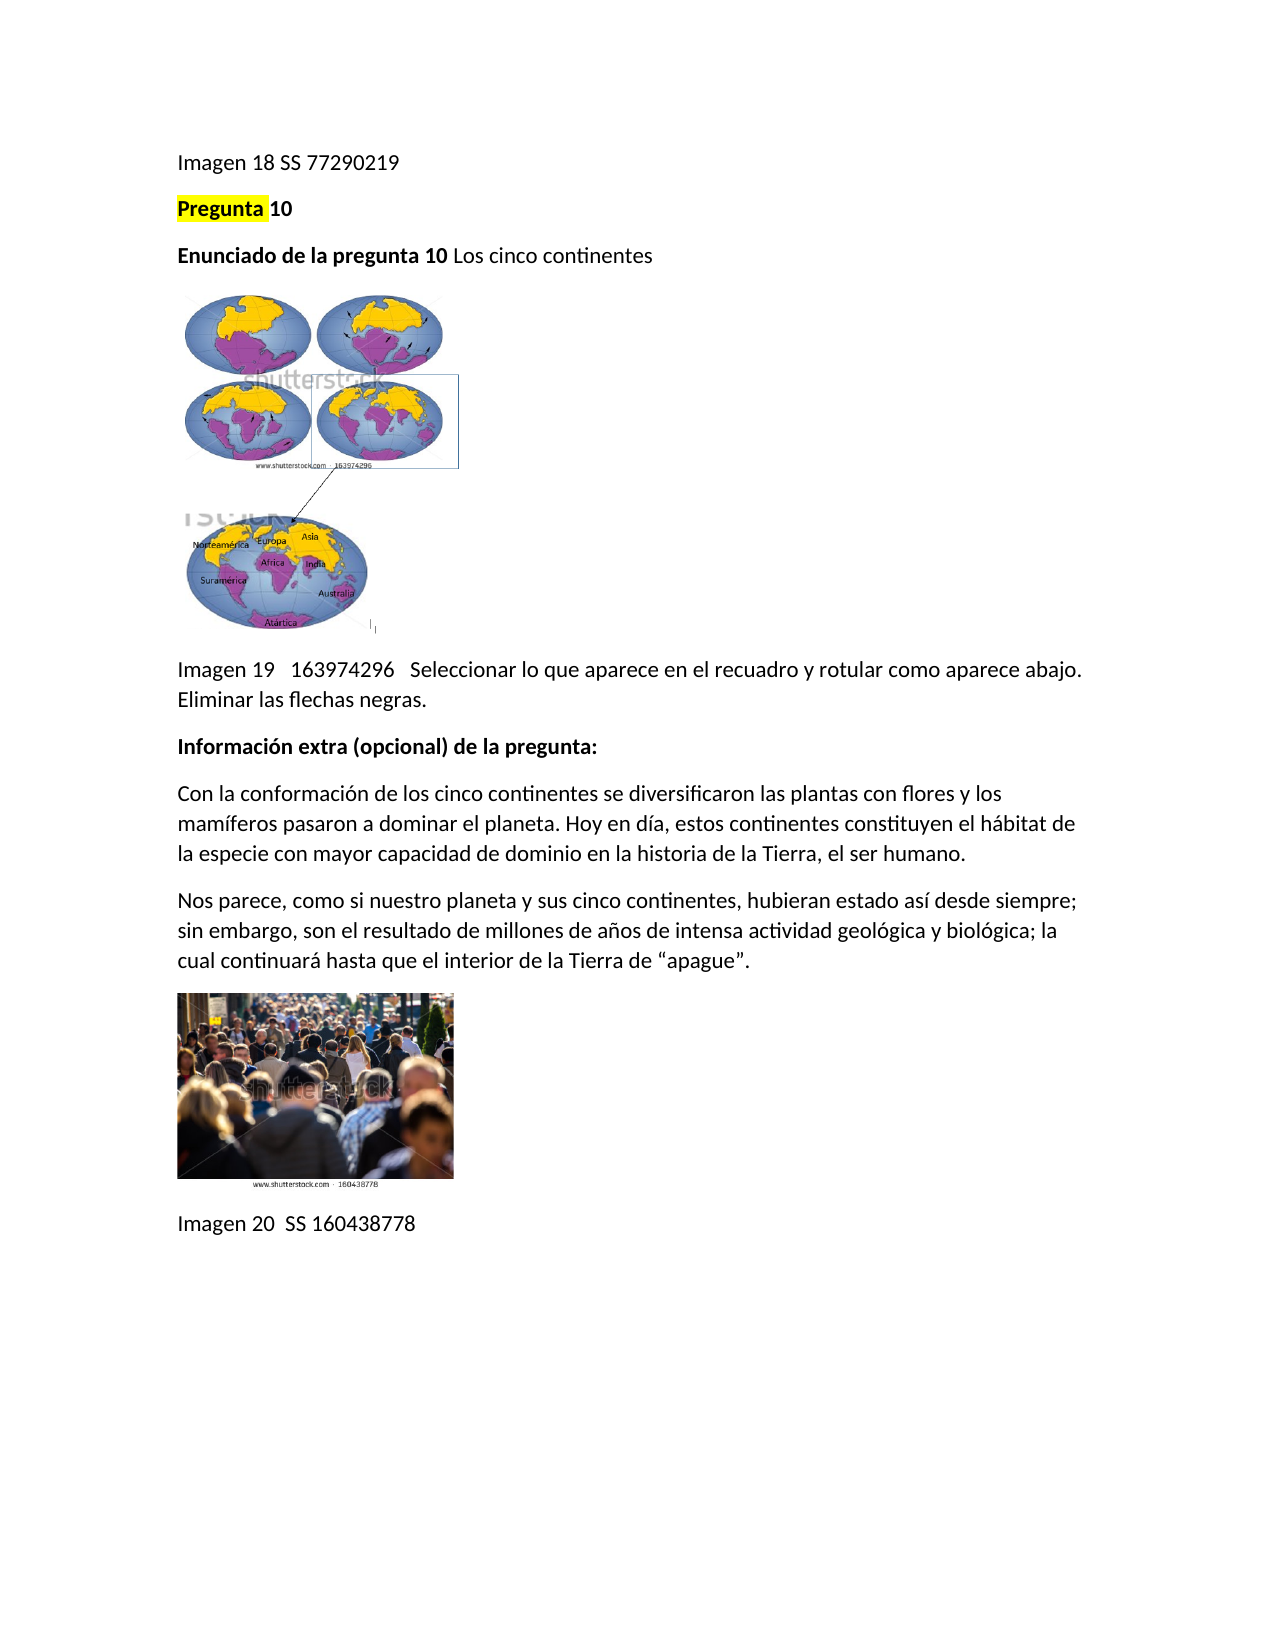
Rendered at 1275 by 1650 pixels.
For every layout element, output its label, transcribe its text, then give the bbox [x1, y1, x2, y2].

text Con la conformación de los cinco continentes se diversificaron las plantas con flores y los mamíferos pasaron a dominar el planeta. Hoy en día, estos continentes constituyen el hábitat de la especie con mayor capacidad de dominio en la historia de la Tierra, el ser humano. [177, 779, 1098, 867]
text Nos parece, como si nuestro planeta y sus cinco continentes, hubieran estado así desde siempre; sin embargo, son el resultado de millones de años de intensa actividad geológica y biológica; la cual continuará hasta que el interior de la Tierra de “apague”. [177, 886, 1098, 974]
picture [177, 288, 470, 636]
text Enunciado de la pregunta 10 Los cinco continentes [177, 241, 1098, 269]
text Información extra (opcional) de la pregunta: [177, 732, 1098, 760]
text Pregunta 10 [177, 194, 1098, 222]
text Imagen 18 SS 77290219 [177, 148, 1098, 176]
text Imagen 19 163974296 Seleccionar lo que aparece en el recuadro y rotular como aparece abajo. Eliminar las flechas negras. [177, 655, 1098, 713]
text Imagen 20 SS 160438778 [177, 1209, 1098, 1237]
picture [177, 993, 454, 1191]
